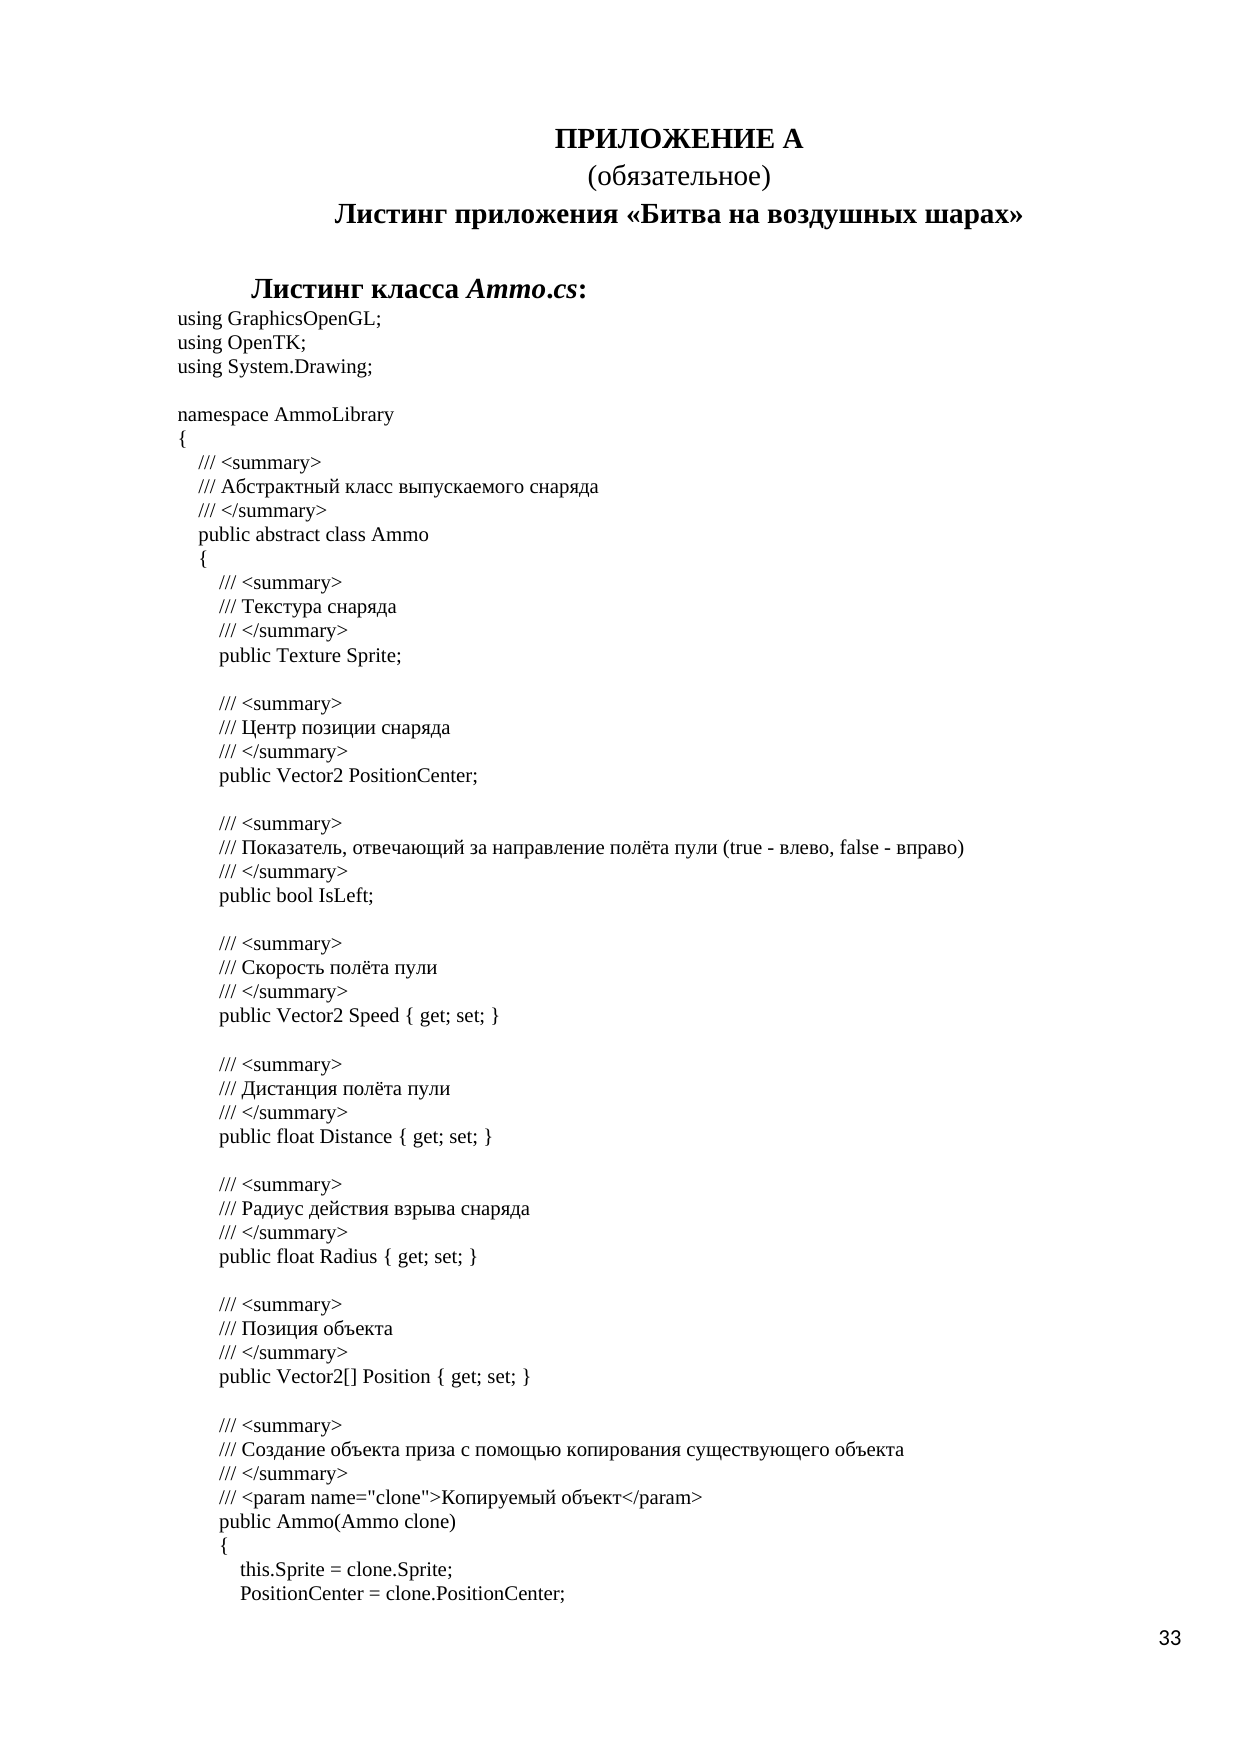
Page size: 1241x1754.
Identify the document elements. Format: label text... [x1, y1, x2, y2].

text /// </summary> [177, 859, 1181, 883]
text { [177, 546, 1181, 570]
text public float Radius { get; set; } [177, 1244, 1181, 1268]
text public Vector2 Speed { get; set; } [177, 1003, 1181, 1027]
text /// </summary> [177, 739, 1181, 763]
text /// <param name="clone">Копируемый объект</param> [177, 1485, 1181, 1509]
text /// </summary> [177, 1461, 1181, 1485]
text /// Абстрактный класс выпускаемого снаряда [177, 474, 1181, 498]
text /// </summary> [177, 979, 1181, 1003]
text this.Sprite = clone.Sprite; [177, 1557, 1181, 1581]
text using GraphicsOpenGL; [177, 306, 1181, 330]
text /// <summary> [177, 450, 1181, 474]
text public Vector2[] Position { get; set; } [177, 1364, 1181, 1388]
text /// </summary> [177, 1220, 1181, 1244]
text public float Distance { get; set; } [177, 1124, 1181, 1148]
text { [177, 426, 1181, 450]
text /// </summary> [177, 618, 1181, 642]
text ПРИЛОЖЕНИЕ А [177, 118, 1181, 156]
text /// Дистанция полёта пули [177, 1076, 1181, 1100]
text public Texture Sprite; [177, 642, 1181, 667]
text using OpenTK; [177, 330, 1181, 354]
text /// </summary> [177, 1100, 1181, 1124]
text /// <summary> [177, 1412, 1181, 1437]
text using System.Drawing; [177, 354, 1181, 378]
text /// Позиция объекта [177, 1316, 1181, 1340]
text /// <summary> [177, 691, 1181, 715]
text Листинг класса Ammo.cs: [177, 268, 1181, 306]
text public abstract class Ammo [177, 522, 1181, 546]
text /// Создание объекта приза с помощью копирования существующего объекта [177, 1437, 1181, 1461]
text (обязательное) [177, 156, 1181, 193]
text /// <summary> [177, 1172, 1181, 1196]
text /// Текстура снаряда [177, 594, 1181, 618]
text /// </summary> [177, 498, 1181, 522]
text /// </summary> [177, 1340, 1181, 1364]
text /// Показатель, отвечающий за направление полёта пули (true - влево, false - вправо) [177, 835, 1181, 859]
text /// <summary> [177, 811, 1181, 835]
text /// Радиус действия взрыва снаряда [177, 1196, 1181, 1220]
text /// <summary> [177, 931, 1181, 955]
text /// <summary> [177, 1052, 1181, 1076]
text /// Скорость полёта пули [177, 955, 1181, 979]
text public Ammo(Ammo clone) [177, 1509, 1181, 1533]
text namespace AmmoLibrary [177, 402, 1181, 426]
text PositionCenter = clone.PositionCenter; [177, 1581, 1181, 1605]
text { [177, 1533, 1181, 1557]
text /// Центр позиции снаряда [177, 715, 1181, 739]
text Листинг приложения «Битва на воздушных шарах» [177, 193, 1181, 231]
text /// <summary> [177, 1292, 1181, 1316]
text public bool IsLeft; [177, 883, 1181, 907]
text public Vector2 PositionCenter; [177, 763, 1181, 787]
text /// <summary> [177, 570, 1181, 594]
